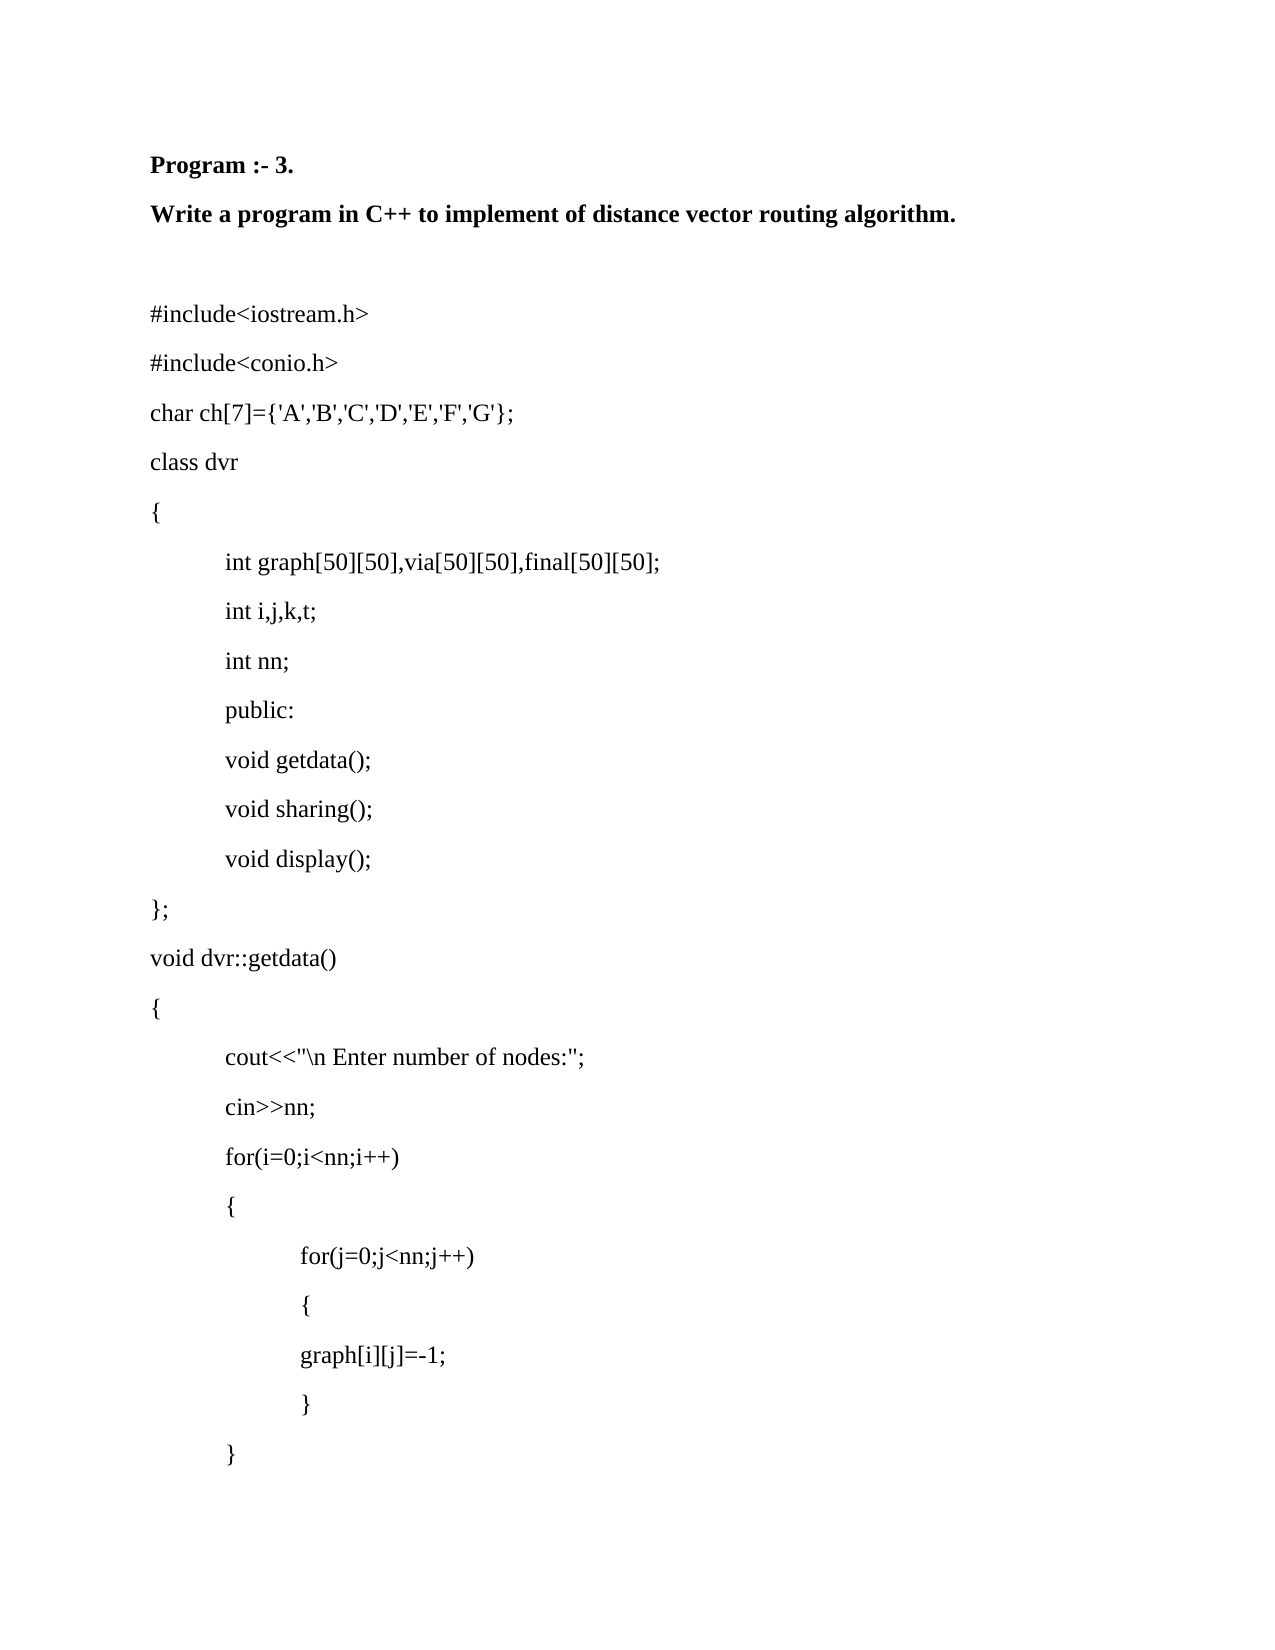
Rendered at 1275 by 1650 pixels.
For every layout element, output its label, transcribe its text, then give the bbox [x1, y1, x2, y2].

text #include<iostream.h> [150, 299, 1125, 327]
text void display(); [150, 844, 1125, 873]
text void getdata(); [150, 745, 1125, 774]
text int nn; [150, 646, 1125, 674]
text void sharing(); [150, 794, 1125, 823]
text int graph[50][50],via[50][50],final[50][50]; [150, 547, 1125, 575]
text { [150, 1191, 1125, 1220]
text { [150, 497, 1125, 526]
text cout<<"\n Enter number of nodes:"; [150, 1042, 1125, 1071]
text { [150, 993, 1125, 1022]
text { [150, 1290, 1125, 1319]
text public: [150, 695, 1125, 724]
text char ch[7]={'A','B','C','D','E','F','G'}; [150, 398, 1125, 427]
text }; [150, 894, 1125, 922]
text for(j=0;j<nn;j++) [150, 1241, 1125, 1269]
text class dvr [150, 447, 1125, 476]
text int i,j,k,t; [150, 596, 1125, 625]
text } [150, 1389, 1125, 1418]
text void dvr::getdata() [150, 943, 1125, 972]
text } [150, 1439, 1125, 1468]
text #include<conio.h> [150, 348, 1125, 377]
text graph[i][j]=-1; [150, 1340, 1125, 1369]
text Program :- 3. [150, 150, 1125, 179]
text for(i=0;i<nn;i++) [150, 1142, 1125, 1170]
text cin>>nn; [150, 1092, 1125, 1121]
text Write a program in C++ to implement of distance vector routing algorithm. [150, 199, 1125, 228]
